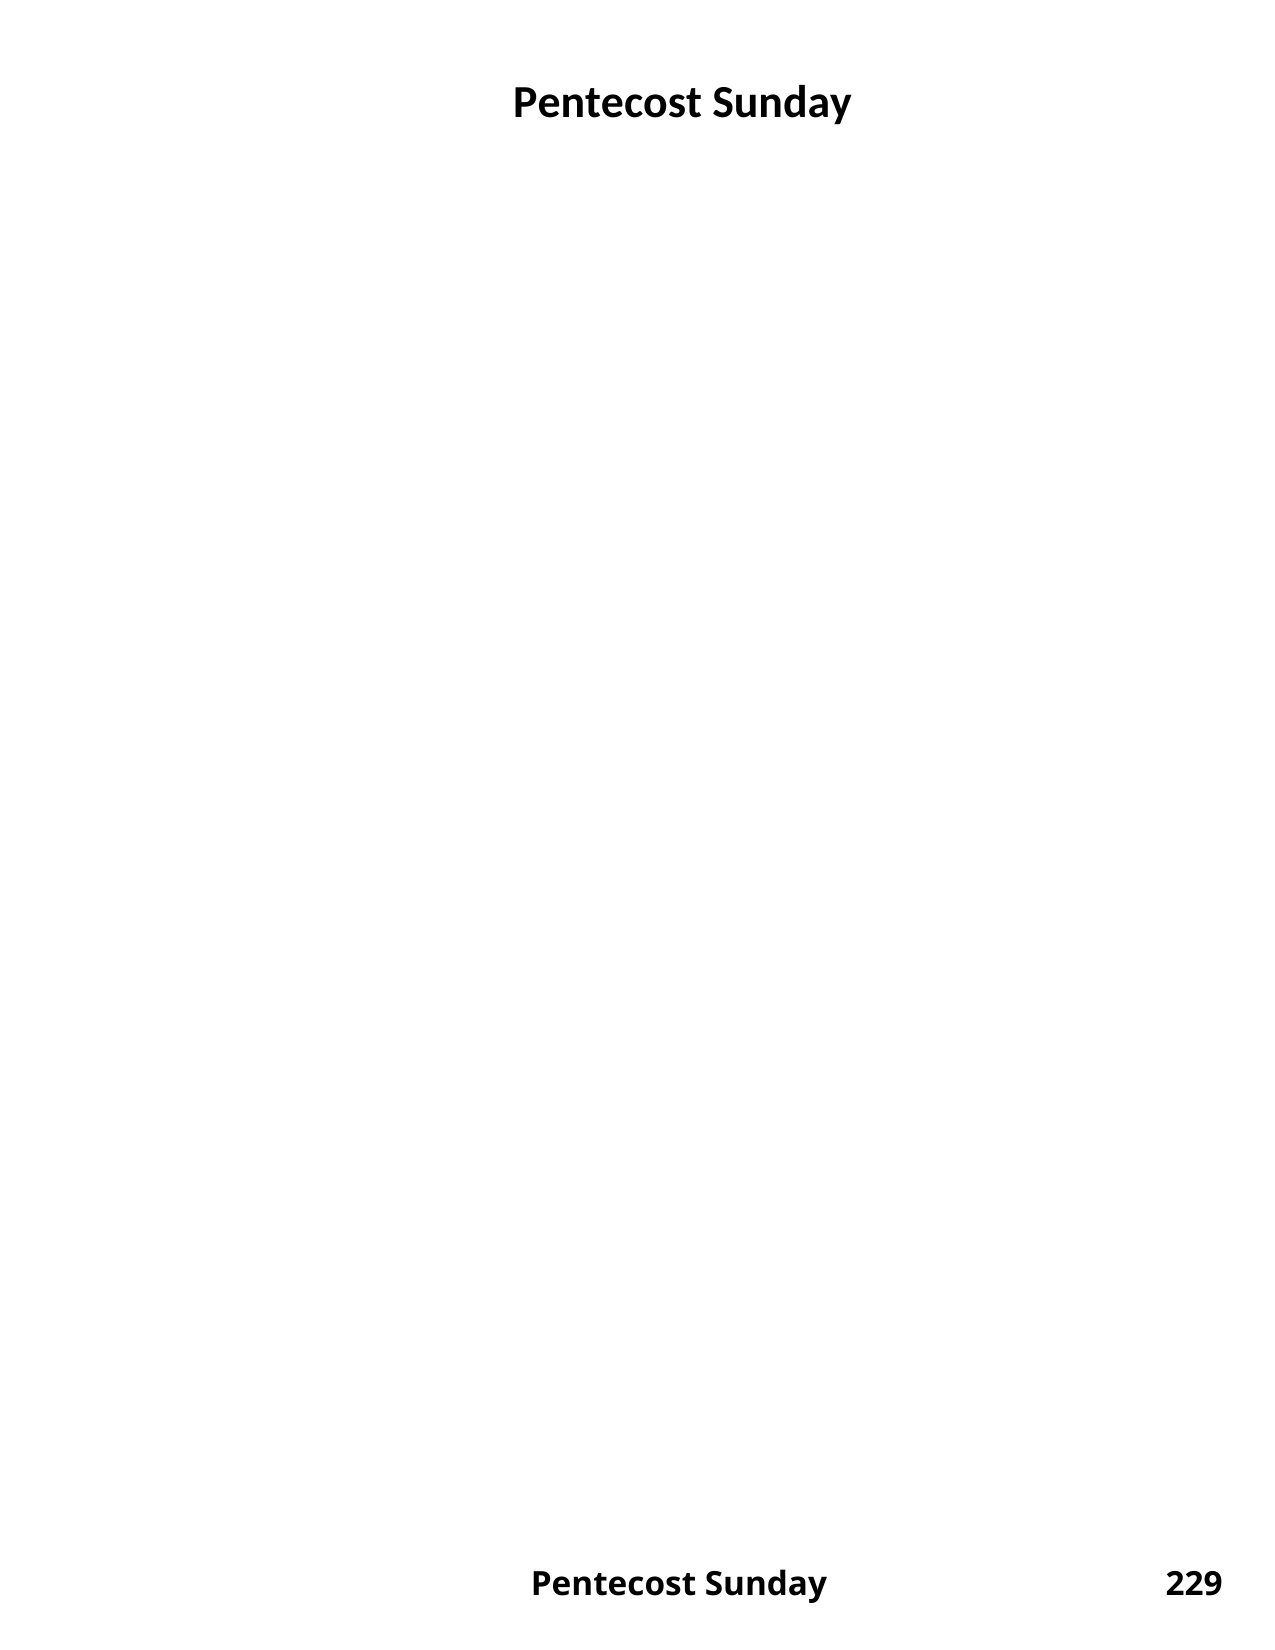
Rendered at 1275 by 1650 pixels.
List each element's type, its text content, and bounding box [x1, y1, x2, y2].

text Pentecost Sunday [135, 73, 1230, 129]
